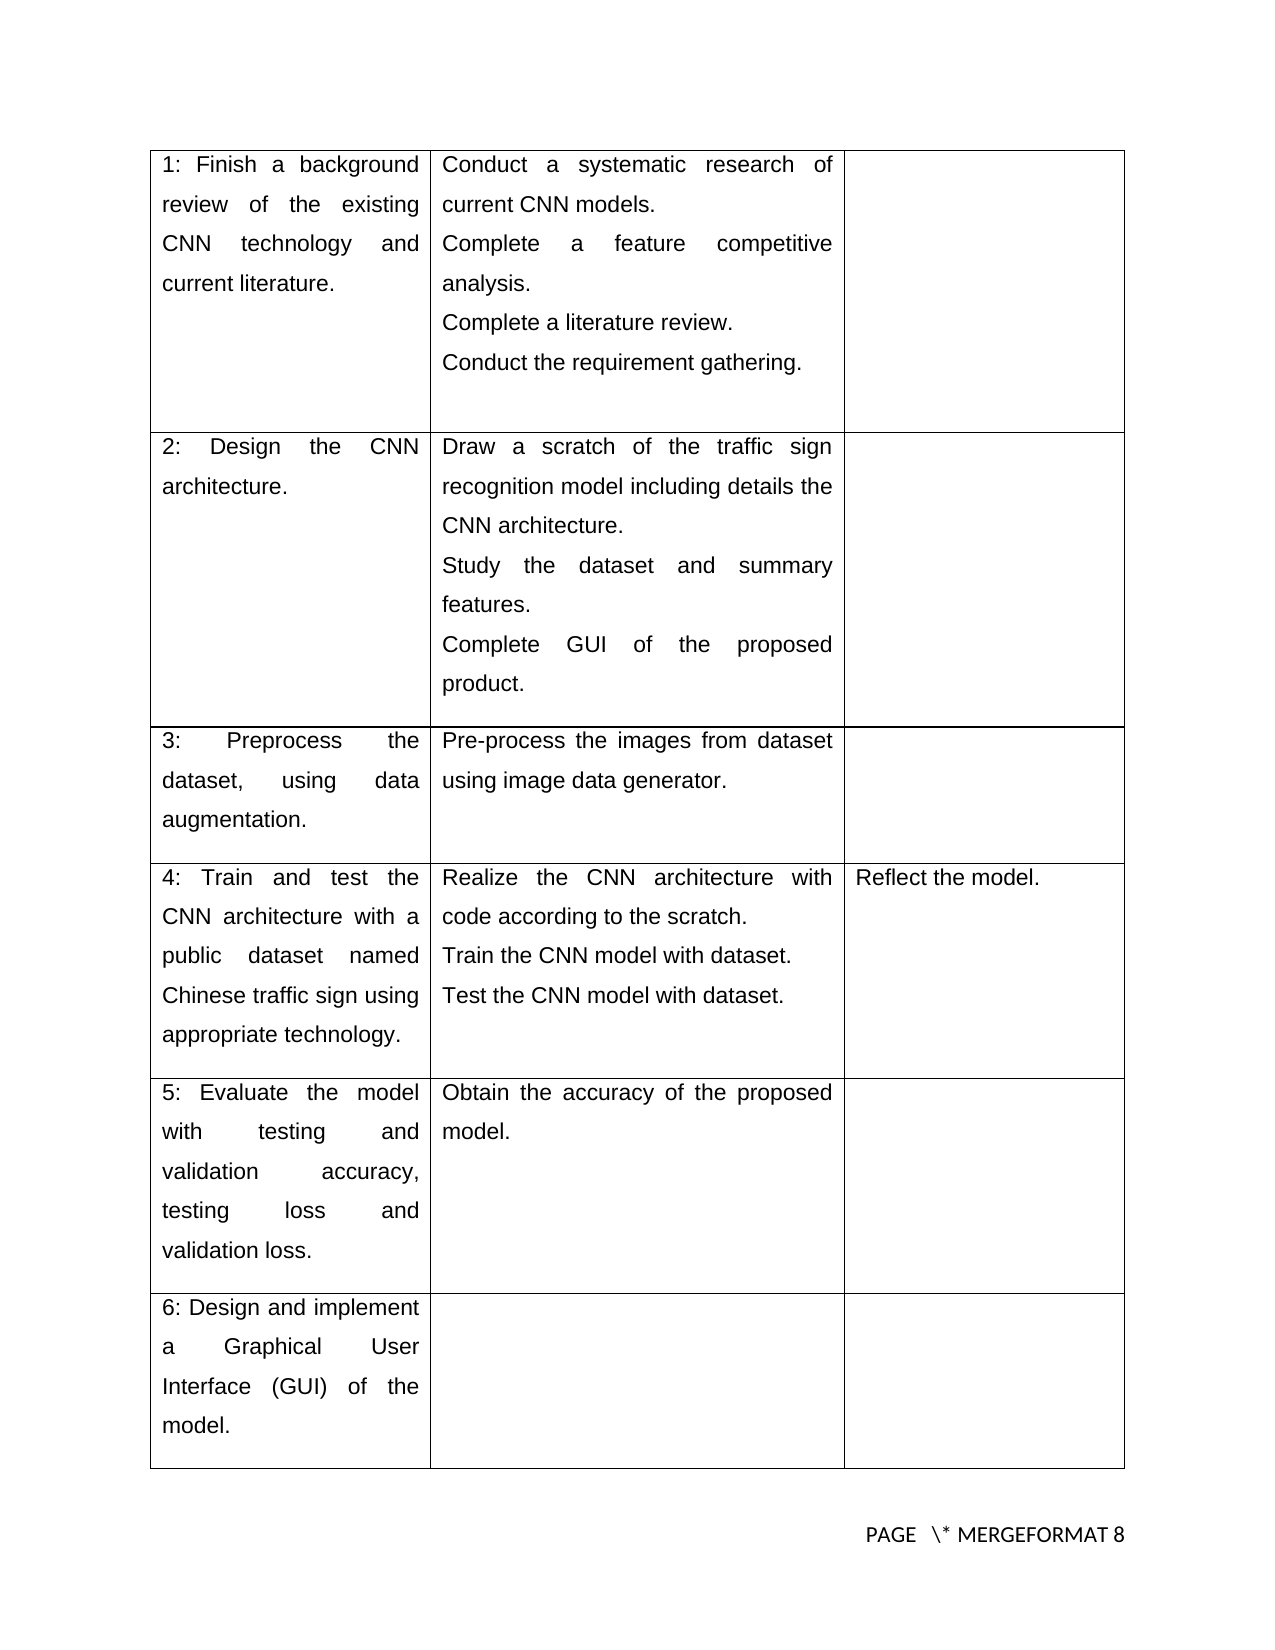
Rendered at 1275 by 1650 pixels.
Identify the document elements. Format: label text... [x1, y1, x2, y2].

table_cell 5: Evaluate the model with testing and validation accuracy, testing loss and validation loss. [151, 1079, 430, 1293]
table_cell Reflect the model. [845, 864, 1124, 1078]
table_cell [845, 433, 1124, 726]
table_cell [845, 1294, 1124, 1468]
table_cell [845, 151, 1124, 432]
table_cell 4: Train and test the CNN architecture with a public dataset named Chinese traffic sign using appropriate technology. [151, 864, 430, 1078]
table_cell 2: Design the CNN architecture. [151, 433, 430, 726]
table_cell Realize the CNN architecture with code according to the scratch. Train the CNN model with dataset. Test the CNN model with dataset. [431, 864, 844, 1078]
table_cell Conduct a systematic research of current CNN models. Complete a feature competitive analysis. Complete a literature review. Conduct the requirement gathering. [431, 151, 844, 432]
table_cell Obtain the accuracy of the proposed model. [431, 1079, 844, 1293]
table_cell [845, 1079, 1124, 1293]
table_cell 3: Preprocess the dataset, using data augmentation. [151, 728, 430, 862]
table_cell [431, 1294, 844, 1468]
table_cell [845, 728, 1124, 862]
table_cell Pre-process the images from dataset using image data generator. [431, 728, 844, 862]
table_cell 1: Finish a background review of the existing CNN technology and current literature. [151, 151, 430, 432]
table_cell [151, 1294, 430, 1468]
table_cell Draw a scratch of the traffic sign recognition model including details the CNN architecture. Study the dataset and summary features. Complete GUI of the proposed product. [431, 433, 844, 726]
